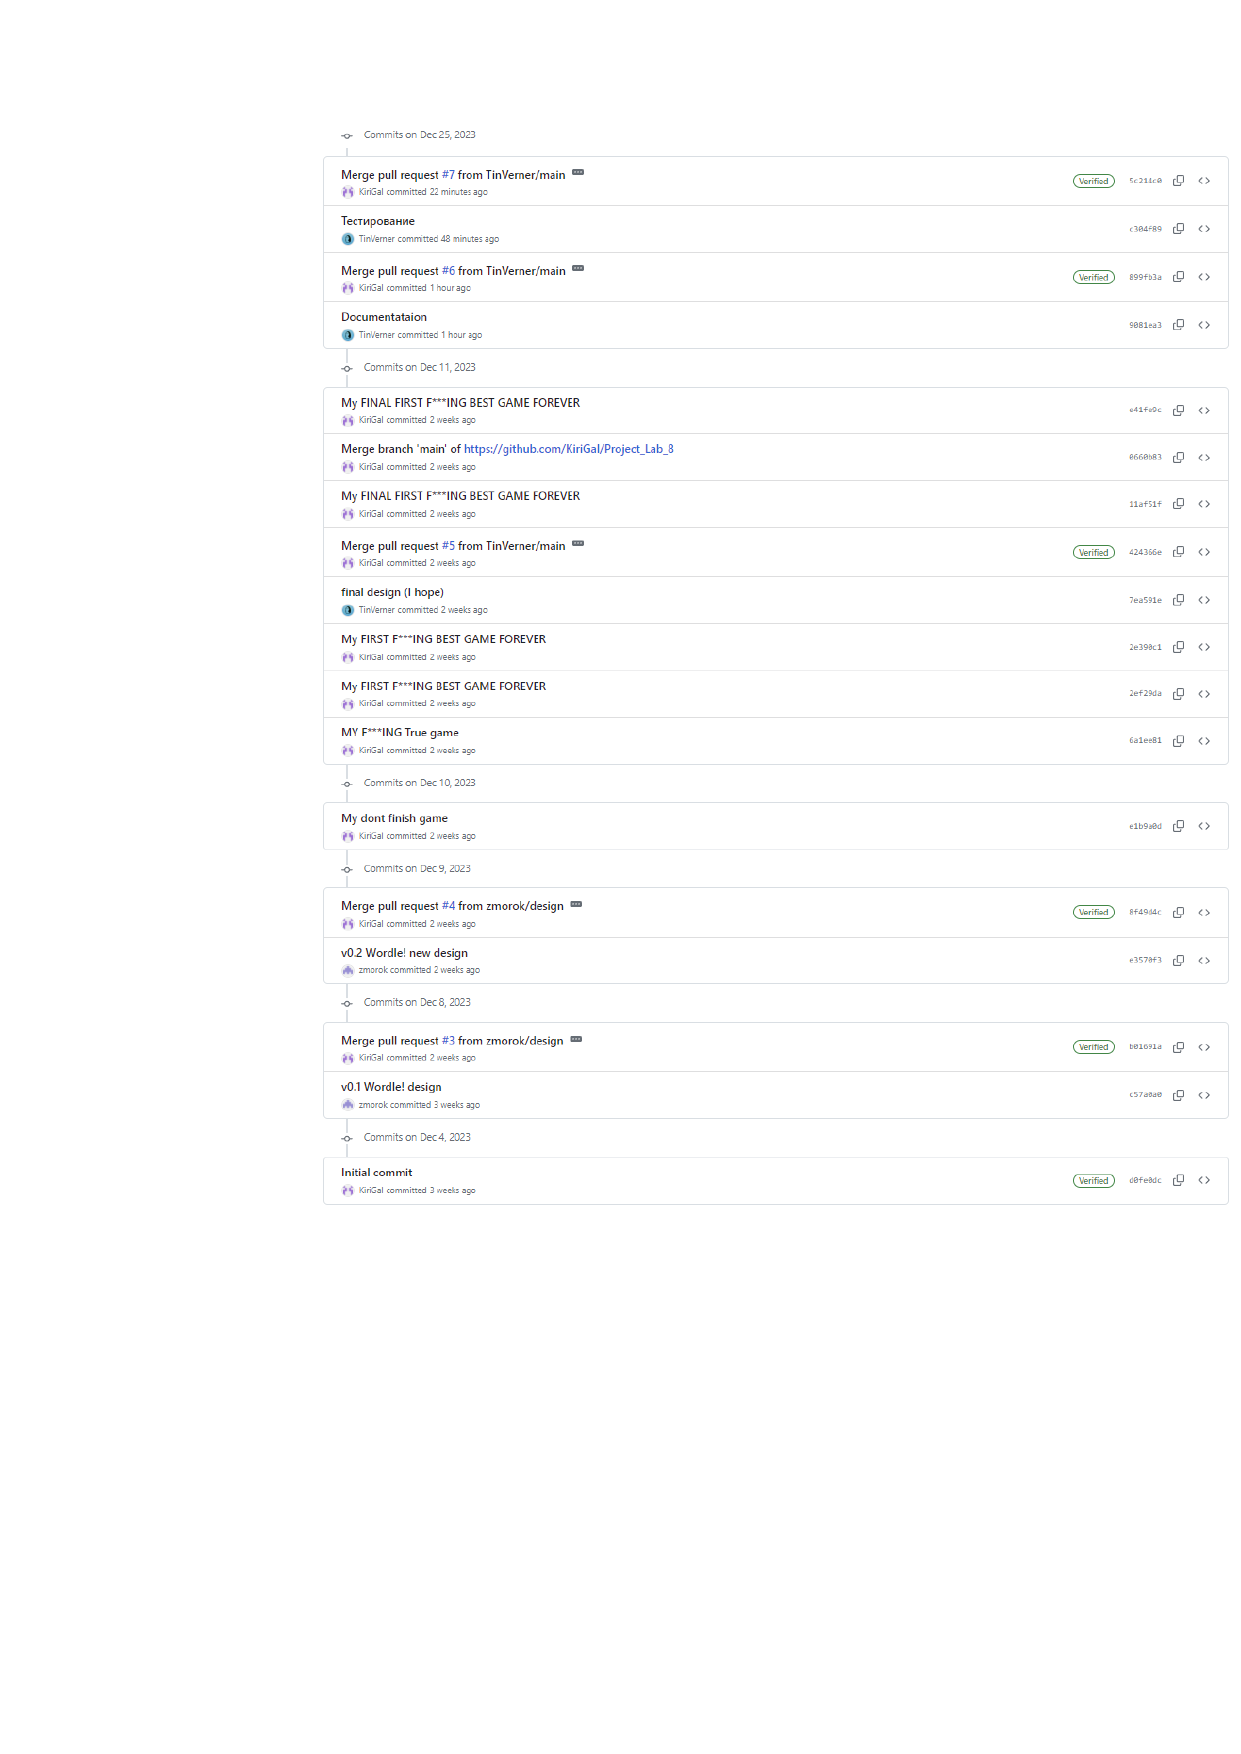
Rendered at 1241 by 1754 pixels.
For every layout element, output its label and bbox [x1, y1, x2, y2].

picture [289, 118, 1241, 1223]
